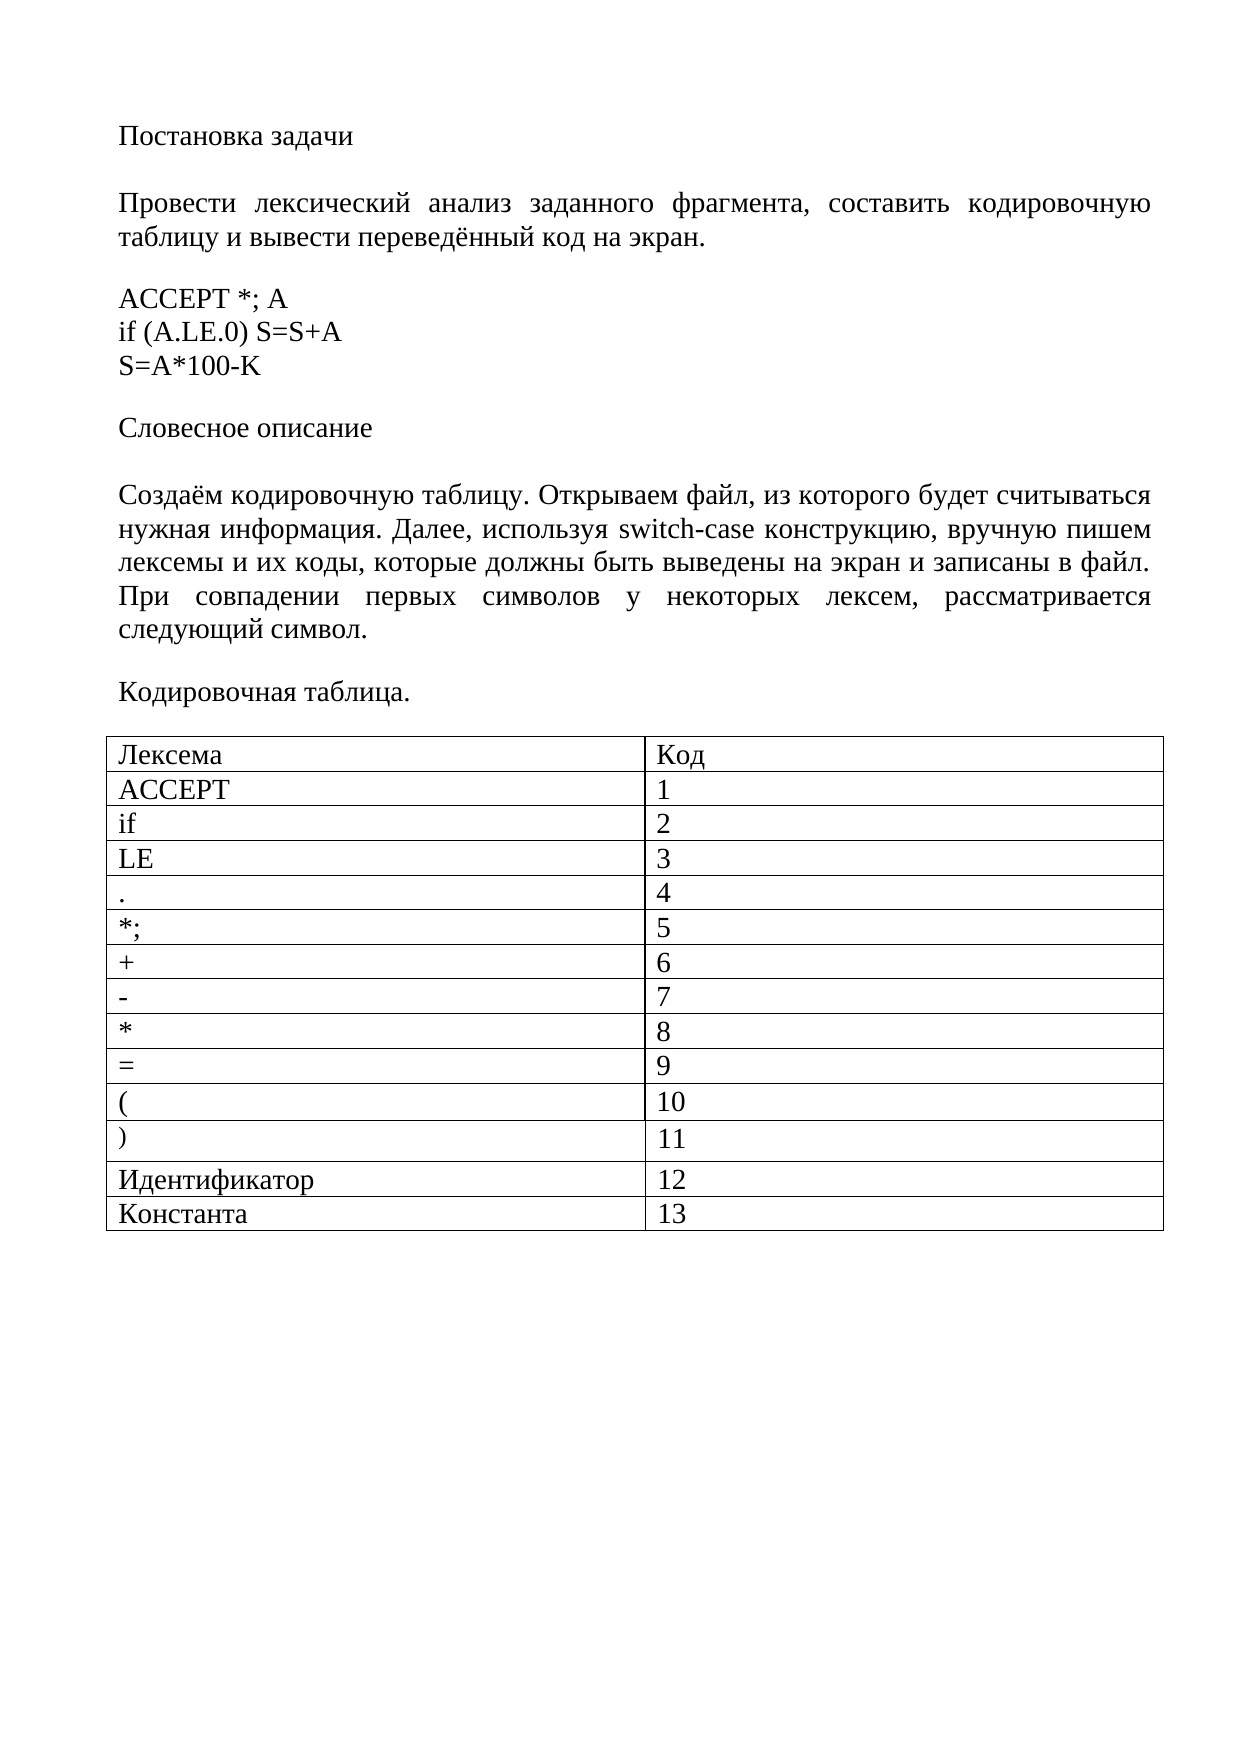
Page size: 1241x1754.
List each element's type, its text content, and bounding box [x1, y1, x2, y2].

table_cell if [107, 806, 644, 840]
text Постановка задачи [118, 118, 1152, 152]
table_cell 6 [646, 945, 1163, 978]
text if (A.LE.0) S=S+A [118, 314, 1152, 348]
table_cell 9 [646, 1049, 1163, 1083]
table_cell 11 [646, 1121, 1163, 1161]
table_cell 4 [646, 876, 1163, 909]
table_cell 1 [646, 772, 1163, 805]
text Провести лексический анализ заданного фрагмента, составить кодировочную таблицу и вывести переведённый код на экран. [118, 185, 1152, 252]
table_header Лексема [107, 737, 644, 771]
table_cell 10 [646, 1084, 1163, 1120]
table_cell 2 [646, 806, 1163, 840]
table_cell 8 [646, 1014, 1163, 1047]
table_cell ACCEPT [107, 772, 644, 805]
table_cell *; [107, 910, 644, 944]
table_cell 12 [646, 1162, 1163, 1196]
table_cell LE [107, 841, 644, 874]
table_cell 3 [646, 841, 1163, 874]
table_cell Константа [107, 1197, 645, 1230]
table_cell 5 [646, 910, 1163, 944]
text Создаём кодировочную таблицу. Открываем файл, из которого будет считываться нужная информация. Далее, используя switch-case конструкцию, вручную пишем лексемы и их коды, которые должны быть выведены на экран и записаны в файл. При совпадении первых символов у некоторых лексем, рассматривается следующий символ. [118, 477, 1152, 645]
text S=A*100-K [118, 348, 1152, 382]
table_cell 7 [646, 979, 1163, 1013]
table_cell ( [107, 1084, 644, 1120]
text Словесное описание [118, 410, 1152, 444]
text Кодировочная таблица. [118, 674, 1152, 707]
table_cell 13 [646, 1197, 1163, 1230]
table_cell * [107, 1014, 644, 1047]
text ACCEPT *; A [118, 281, 1152, 314]
table_header Код [646, 737, 1163, 771]
table_cell ) [107, 1121, 645, 1161]
table_cell - [107, 979, 644, 1013]
table_cell = [107, 1049, 644, 1083]
table_cell + [107, 945, 644, 978]
table_cell . [107, 876, 644, 909]
table_cell Идентификатор [107, 1162, 645, 1196]
